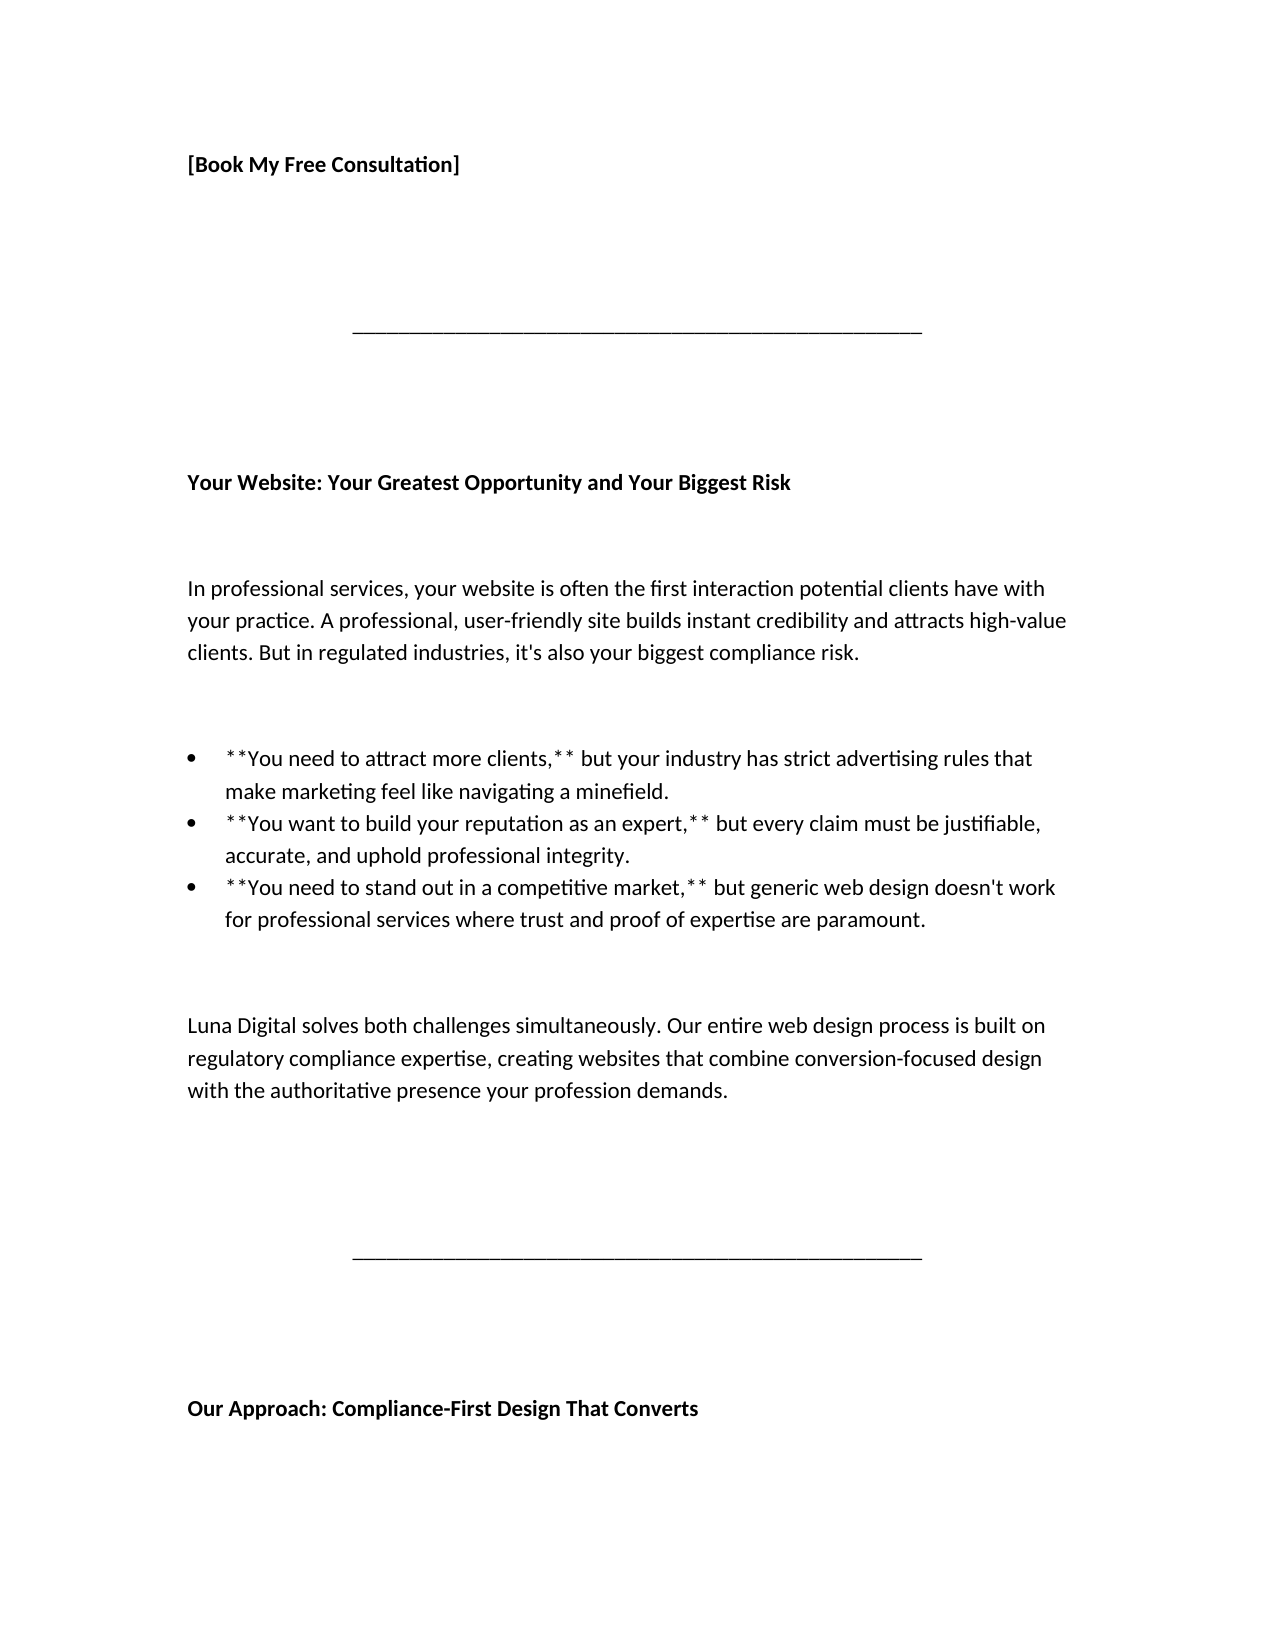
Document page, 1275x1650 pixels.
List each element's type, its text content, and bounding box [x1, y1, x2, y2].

text __________________________________________________ [187, 1235, 1087, 1263]
text Luna Digital solves both challenges simultaneously. Our entire web design process is built on regulatory compliance expertise, creating websites that combine conversion-focused design with the authoritative presence your profession demands. [187, 1012, 1087, 1104]
text Your Website: Your Greatest Opportunity and Your Biggest Risk [187, 468, 1087, 496]
list **You need to attract more clients,** but your industry has strict advertising rules that make marketing feel like navigating a minefield. [187, 744, 1087, 805]
text [Book My Free Consultation] [187, 150, 1087, 178]
text In professional services, your website is often the first interaction potential clients have with your practice. A professional, user-friendly site builds instant credibility and attracts high-value clients. But in regulated industries, it's also your biggest compliance risk. [187, 574, 1087, 667]
list **You want to build your reputation as an expert,** but every claim must be justifiable, accurate, and uphold professional integrity. [187, 809, 1087, 869]
text __________________________________________________ [187, 309, 1087, 337]
list **You need to stand out in a competitive market,** but generic web design doesn't work for professional services where trust and proof of expertise are paramount. [187, 873, 1087, 933]
text Our Approach: Compliance-First Design That Converts [187, 1394, 1087, 1422]
